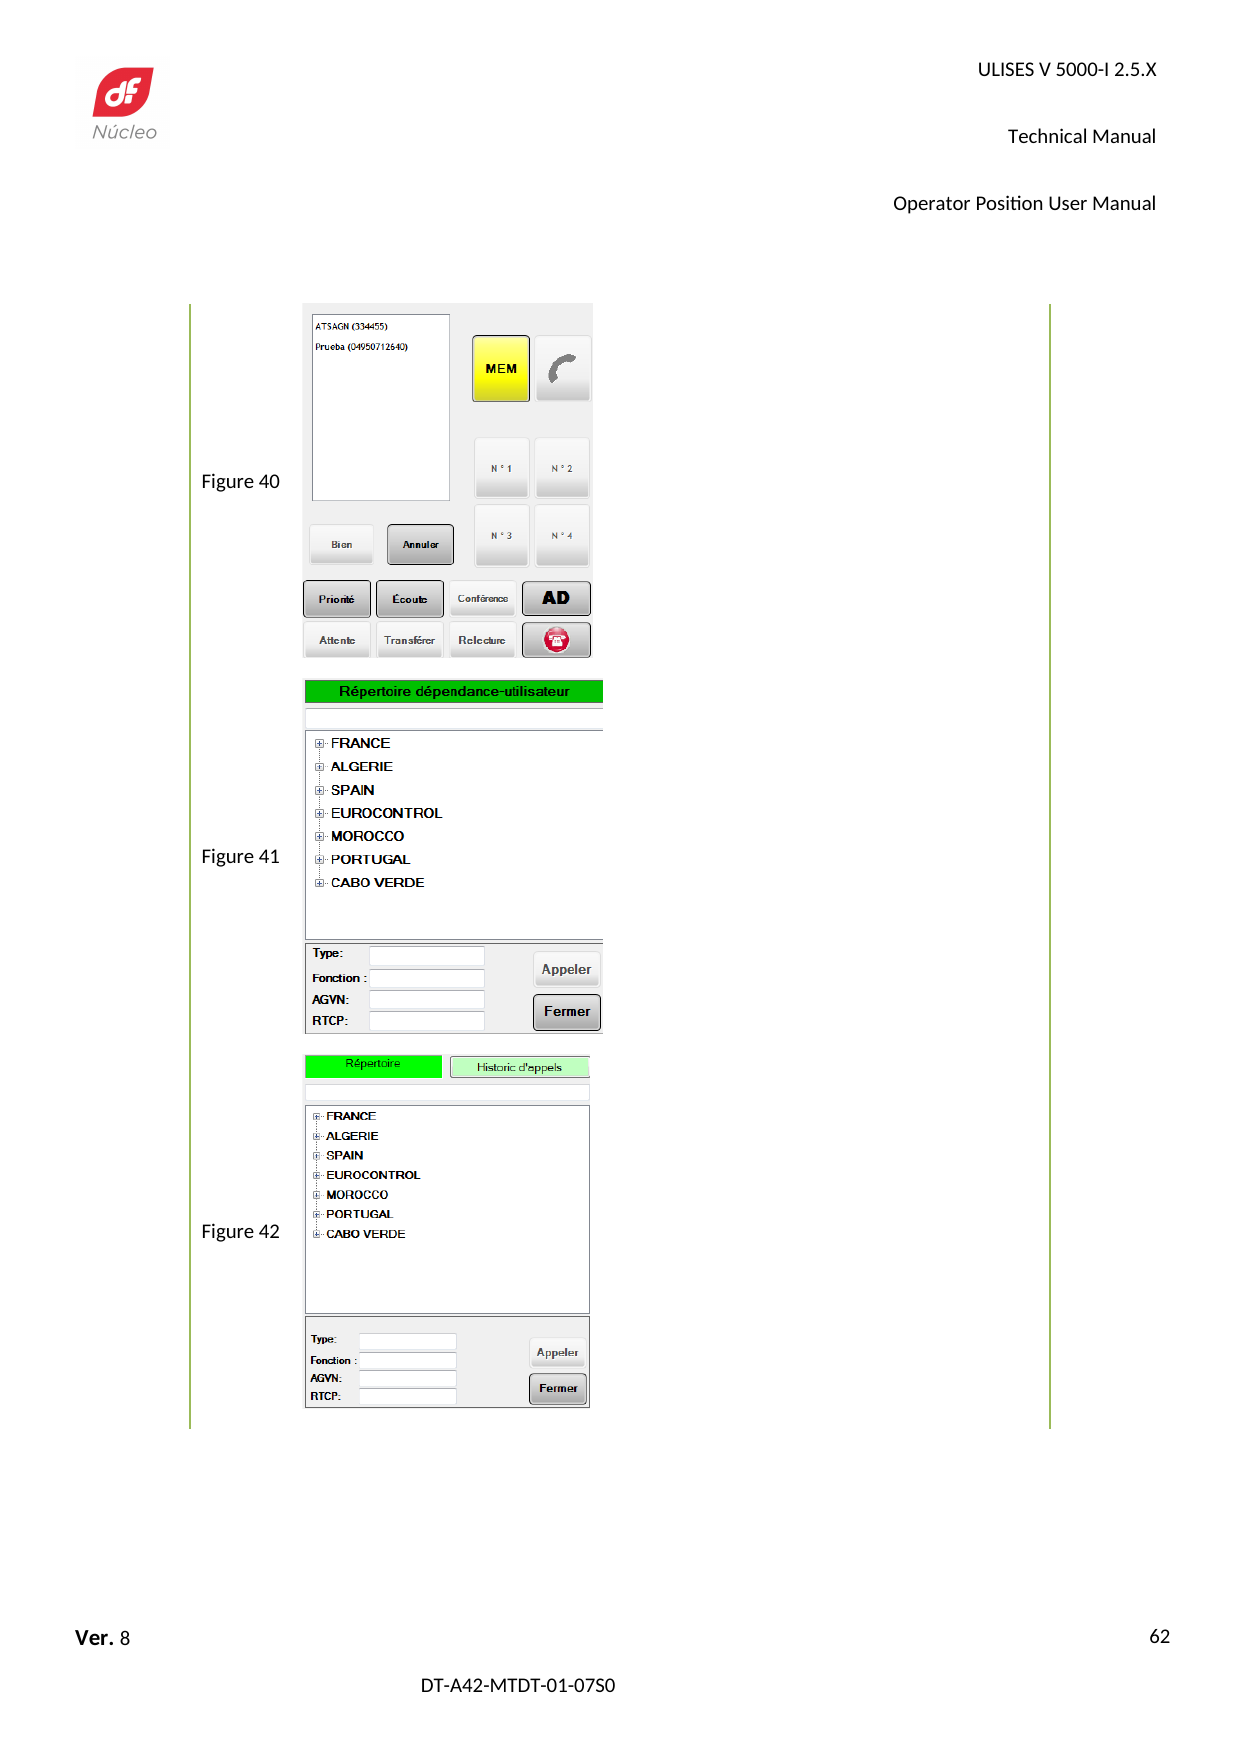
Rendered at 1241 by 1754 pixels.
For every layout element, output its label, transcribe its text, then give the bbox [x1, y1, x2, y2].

picture [302, 678, 603, 1034]
table_cell Figure 40 [191, 304, 291, 679]
table_cell [291, 1054, 1049, 1429]
picture [302, 1054, 590, 1409]
table_cell [291, 679, 1049, 1054]
table_cell Figure 41 [191, 679, 291, 1054]
picture [75, 56, 171, 149]
picture [302, 303, 593, 658]
table_cell Figure 42 [191, 1054, 291, 1429]
table_cell [291, 304, 1049, 679]
